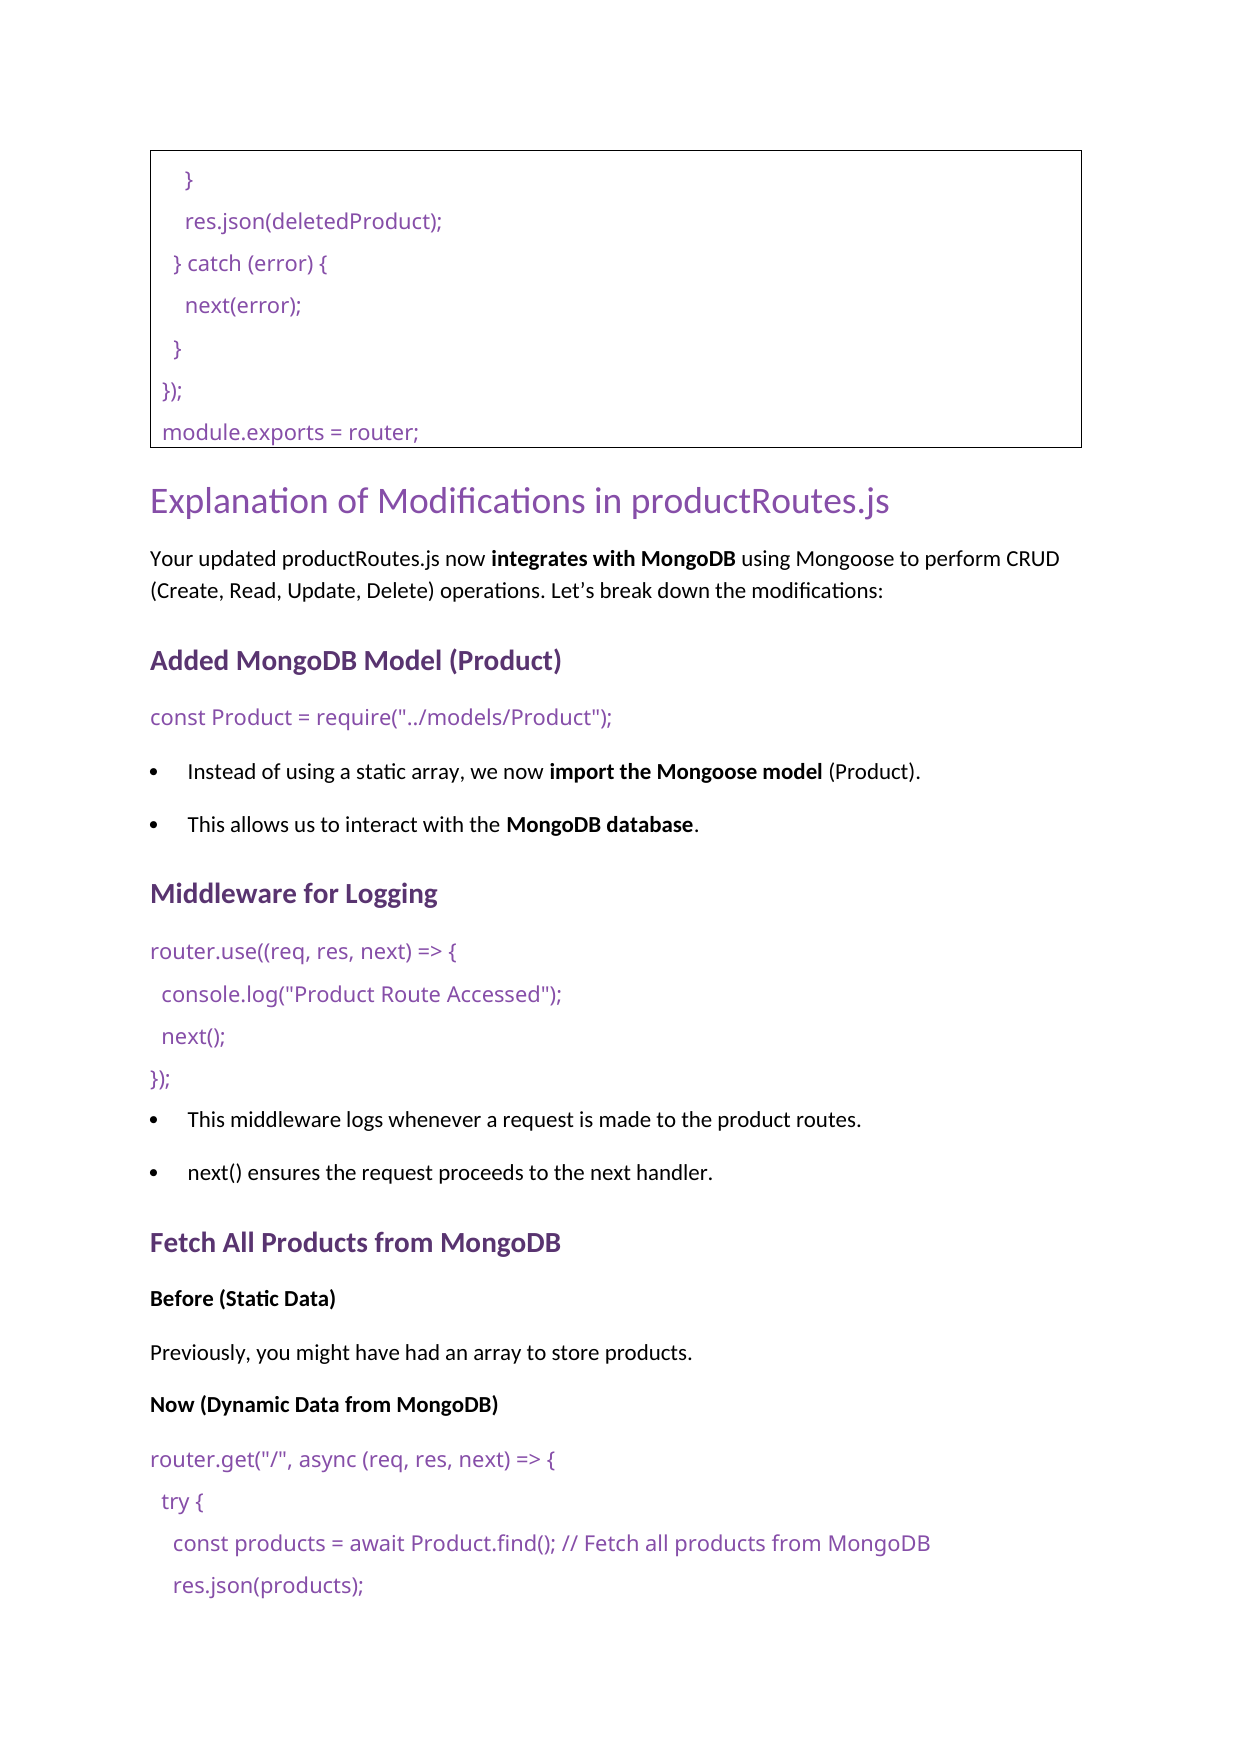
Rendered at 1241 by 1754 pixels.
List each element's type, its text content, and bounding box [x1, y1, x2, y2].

list next() ensures the request proceeds to the next handler. [150, 1158, 1090, 1186]
list Instead of using a static array, we now import the Mongoose model (Product). [150, 757, 1090, 785]
text const products = await Product.find(); // Fetch all products from MongoDB [150, 1528, 1090, 1558]
text Your updated productRoutes.js now integrates with MongoDB using Mongoose to perform CRUD (Create, Read, Update, Delete) operations. Let’s break down the modifications: [150, 544, 1090, 604]
text const Product = require("../models/Product"); [150, 702, 1090, 732]
subtitle Middleware for Logging [150, 876, 1090, 911]
subtitle Added MongoDB Model (Product) [150, 642, 1090, 677]
subtitle Explanation of Modifications in productRoutes.js [150, 477, 1090, 523]
text res.json(products); [150, 1571, 1090, 1600]
list This allows us to interact with the MongoDB database. [150, 810, 1090, 838]
text Now (Dynamic Data from MongoDB) [150, 1391, 1090, 1419]
text Before (Static Data) [150, 1284, 1090, 1313]
text Previously, you might have had an array to store products. [150, 1338, 1090, 1366]
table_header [151, 151, 1081, 447]
subtitle Fetch All Products from MongoDB [150, 1224, 1090, 1259]
text }); [150, 1063, 1090, 1093]
text next(); [150, 1021, 1090, 1051]
text console.log("Product Route Accessed"); [150, 978, 1090, 1008]
list This middleware logs whenever a request is made to the product routes. [150, 1105, 1090, 1133]
text router.get("/", async (req, res, next) => { [150, 1444, 1090, 1473]
text try { [150, 1486, 1090, 1516]
text router.use((req, res, next) => { [150, 936, 1090, 966]
